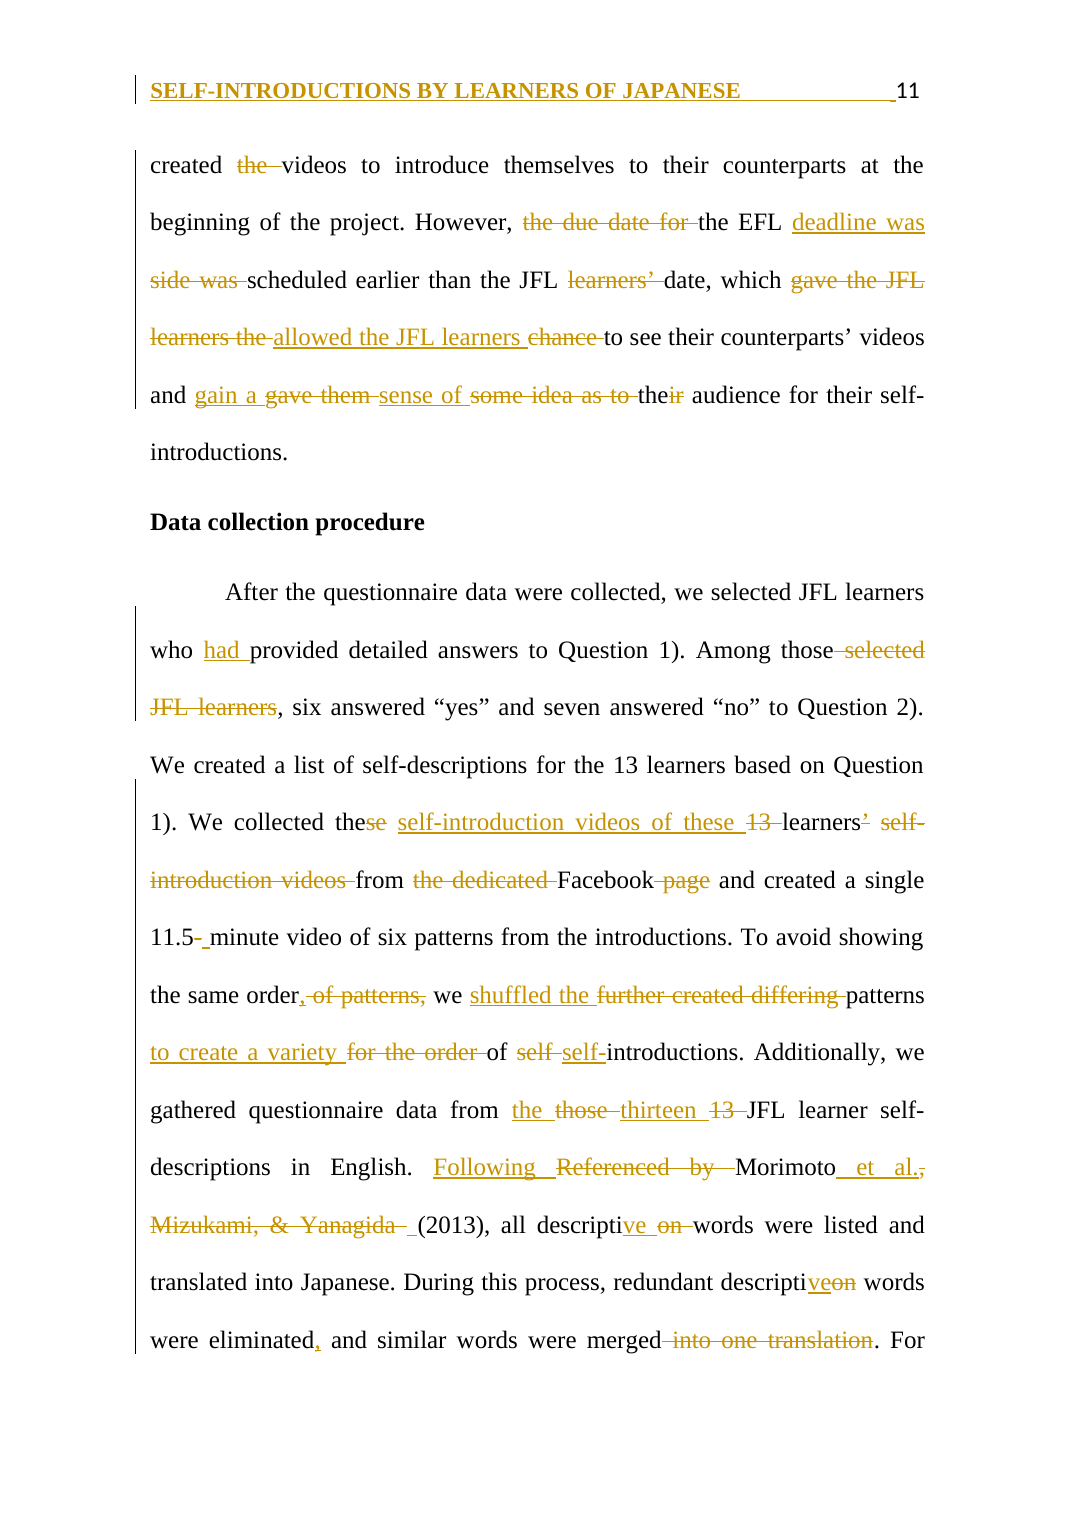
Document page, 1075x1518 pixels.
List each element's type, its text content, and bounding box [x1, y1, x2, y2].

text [150, 150, 925, 466]
subtitle Data collection procedure [150, 507, 919, 536]
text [150, 577, 925, 1354]
